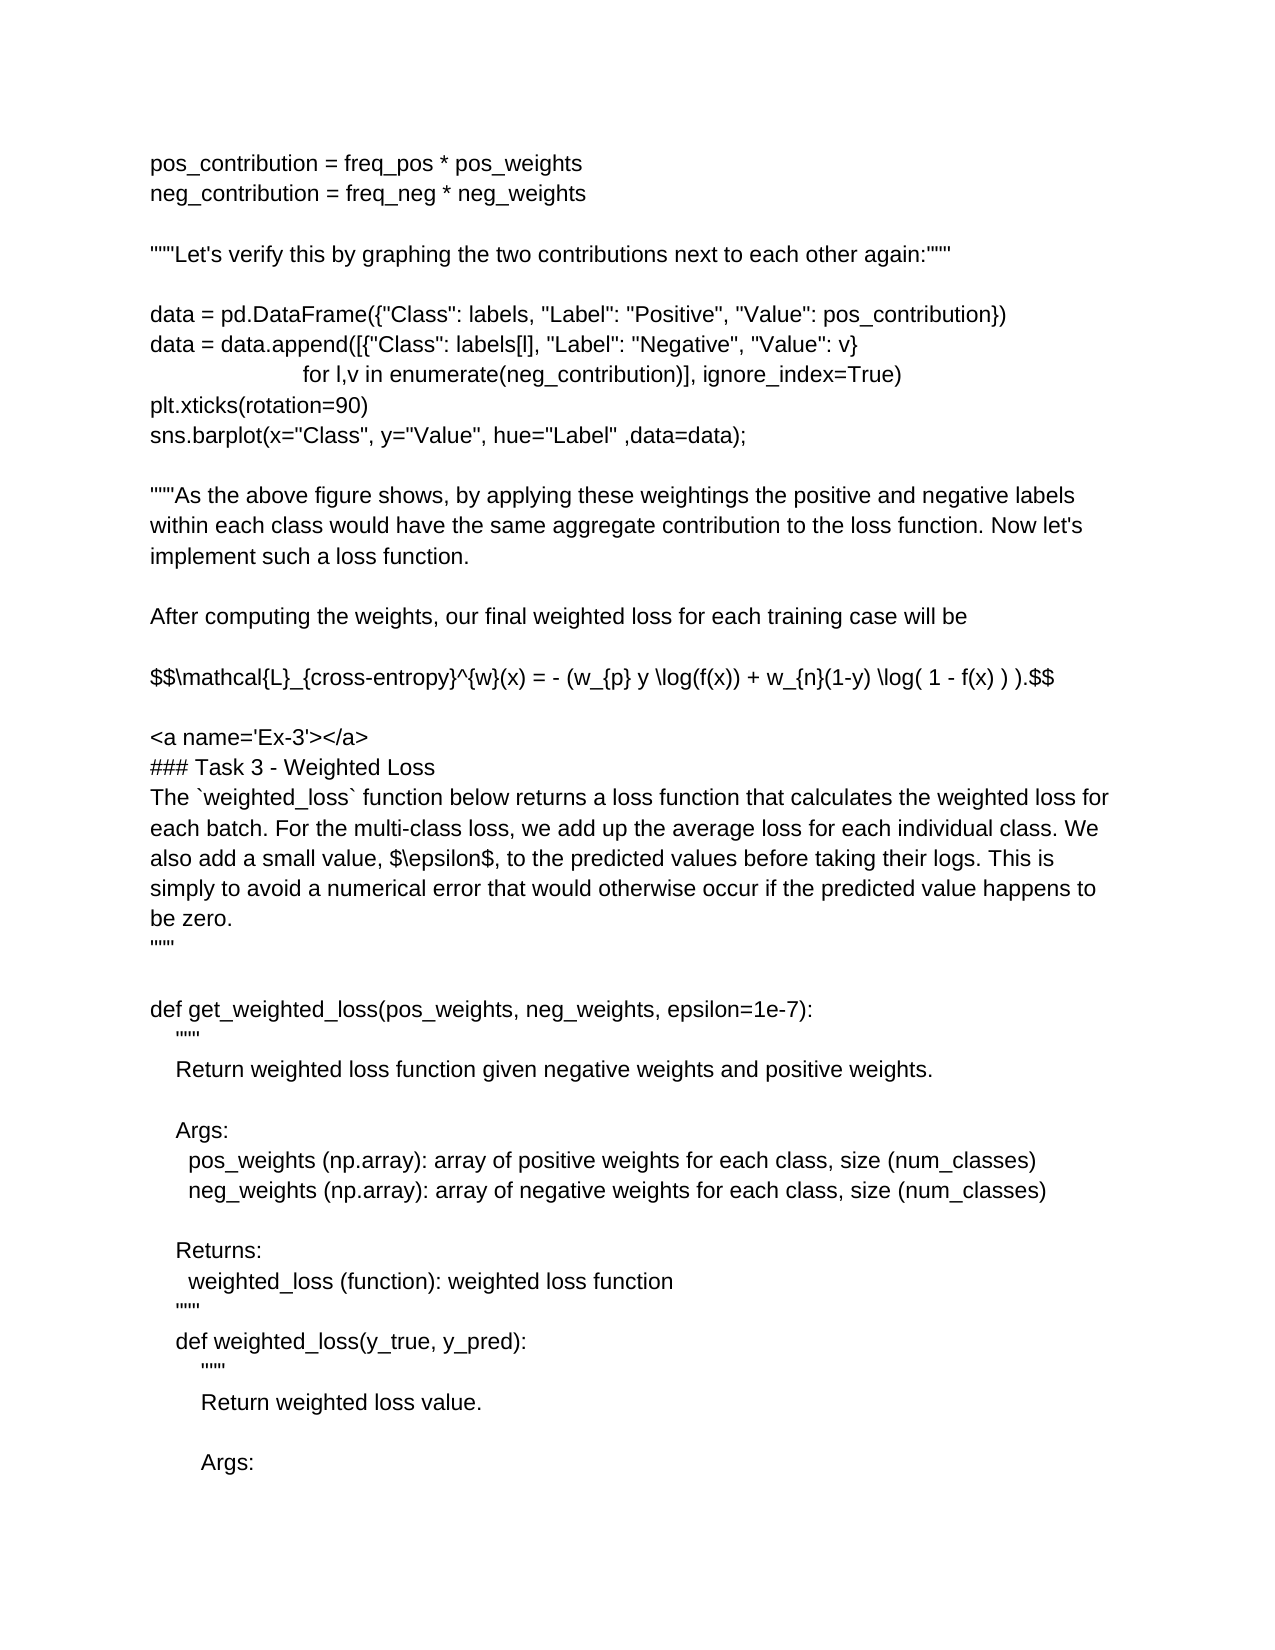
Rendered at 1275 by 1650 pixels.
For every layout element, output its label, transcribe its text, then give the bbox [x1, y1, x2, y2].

text After computing the weights, our final weighted loss for each training case will be [150, 603, 1125, 629]
text sns.barplot(x="Class", y="Value", hue="Label" ,data=data); [150, 422, 1125, 448]
text data = data.append([{"Class": labels[l], "Label": "Negative", "Value": v} [150, 331, 1125, 358]
text """ [150, 1358, 1125, 1385]
text weighted_loss (function): weighted loss function [150, 1268, 1125, 1294]
text """ [150, 1298, 1125, 1324]
text """ [150, 935, 1125, 962]
text The `weighted_loss` function below returns a loss function that calculates the weighted loss for each batch. For the multi-class loss, we add up the average loss for each individual class. We also add a small value, $\epsilon$, to the predicted values before taking their logs. This is simply to avoid a numerical error that would otherwise occur if the predicted value happens to be zero. [150, 784, 1125, 932]
text neg_weights (np.array): array of negative weights for each class, size (num_classes) [150, 1177, 1125, 1203]
text Returns: [150, 1237, 1125, 1264]
text """As the above figure shows, by applying these weightings the positive and negative labels within each class would have the same aggregate contribution to the loss function. Now let's implement such a loss function. [150, 482, 1125, 569]
text pos_weights (np.array): array of positive weights for each class, size (num_classes) [150, 1147, 1125, 1173]
text <a name='Ex-3'></a> [150, 724, 1125, 750]
text """ [150, 1026, 1125, 1052]
text ### Task 3 - Weighted Loss [150, 754, 1125, 781]
text data = pd.DataFrame({"Class": labels, "Label": "Positive", "Value": pos_contribution}) [150, 301, 1125, 327]
text Return weighted loss function given negative weights and positive weights. [150, 1056, 1125, 1083]
text Args: [150, 1449, 1125, 1475]
text neg_contribution = freq_neg * neg_weights [150, 180, 1125, 207]
text Return weighted loss value. [150, 1388, 1125, 1415]
text def get_weighted_loss(pos_weights, neg_weights, epsilon=1e-7): [150, 996, 1125, 1022]
text """Let's verify this by graphing the two contributions next to each other again:""" [150, 241, 1125, 267]
text def weighted_loss(y_true, y_pred): [150, 1328, 1125, 1354]
text plt.xticks(rotation=90) [150, 392, 1125, 418]
text Args: [150, 1117, 1125, 1143]
text for l,v in enumerate(neg_contribution)], ignore_index=True) [150, 361, 1125, 388]
text pos_contribution = freq_pos * pos_weights [150, 150, 1125, 176]
text $$\mathcal{L}_{cross-entropy}^{w}(x) = - (w_{p} y \log(f(x)) + w_{n}(1-y) \log( 1 - f(x) ) ).$$ [150, 663, 1125, 690]
